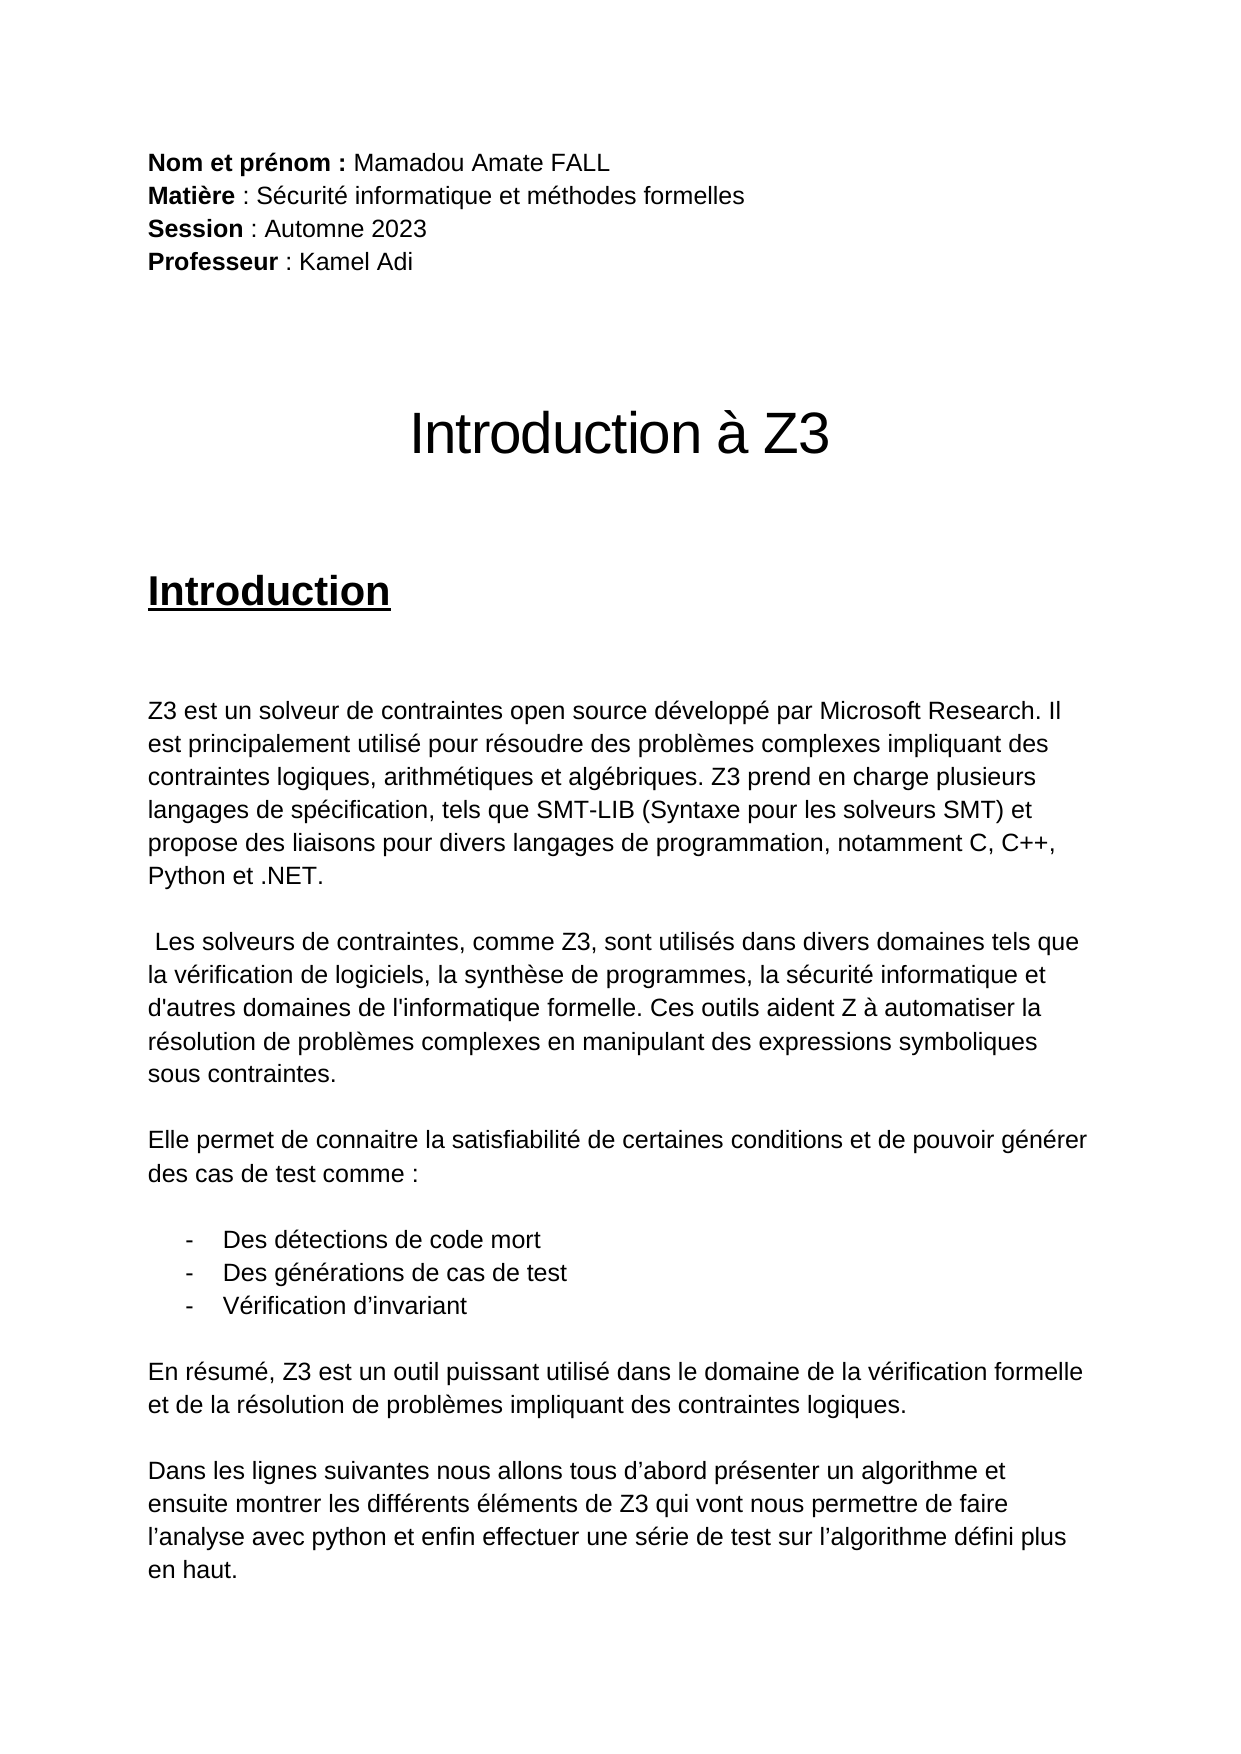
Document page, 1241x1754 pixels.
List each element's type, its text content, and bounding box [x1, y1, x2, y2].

text Les solveurs de contraintes, comme Z3, sont utilisés dans divers domaines tels que la vérification de logiciels, la synthèse de programmes, la sécurité informatique et d'autres domaines de l'informatique formelle. Ces outils aident Z à automatiser la résolution de problèmes complexes en manipulant des expressions symboliques sous contraintes. [148, 927, 1093, 1088]
list Vérification d’invariant [185, 1291, 1093, 1319]
text Session : Automne 2023 [148, 214, 1093, 242]
title Introduction à Z3 [148, 399, 1093, 466]
text Z3 est un solveur de contraintes open source développé par Microsoft Research. Il est principalement utilisé pour résoudre des problèmes complexes impliquant des contraintes logiques, arithmétiques et algébriques. Z3 prend en charge plusieurs langages de spécification, tels que SMT-LIB (Syntaxe pour les solveurs SMT) et propose des liaisons pour divers langages de programmation, notamment C, C++, Python et .NET. [148, 696, 1093, 890]
text Dans les lignes suivantes nous allons tous d’abord présenter un algorithme et ensuite montrer les différents éléments de Z3 qui vont nous permettre de faire l’analyse avec python et enfin effectuer une série de test sur l’algorithme défini plus en haut. [148, 1456, 1093, 1583]
text Introduction [148, 567, 1093, 614]
text Nom et prénom : Mamadou Amate FALL [148, 148, 1093, 176]
list Des détections de code mort [185, 1224, 1093, 1253]
text Professeur : Kamel Adi [148, 247, 1093, 275]
text Elle permet de connaitre la satisfiabilité de certaines conditions et de pouvoir générer des cas de test comme : [148, 1126, 1093, 1187]
text En résumé, Z3 est un outil puissant utilisé dans le domaine de la vérification formelle et de la résolution de problèmes impliquant des contraintes logiques. [148, 1357, 1093, 1418]
list Des générations de cas de test [185, 1258, 1093, 1286]
text Matière : Sécurité informatique et méthodes formelles [148, 181, 1093, 209]
